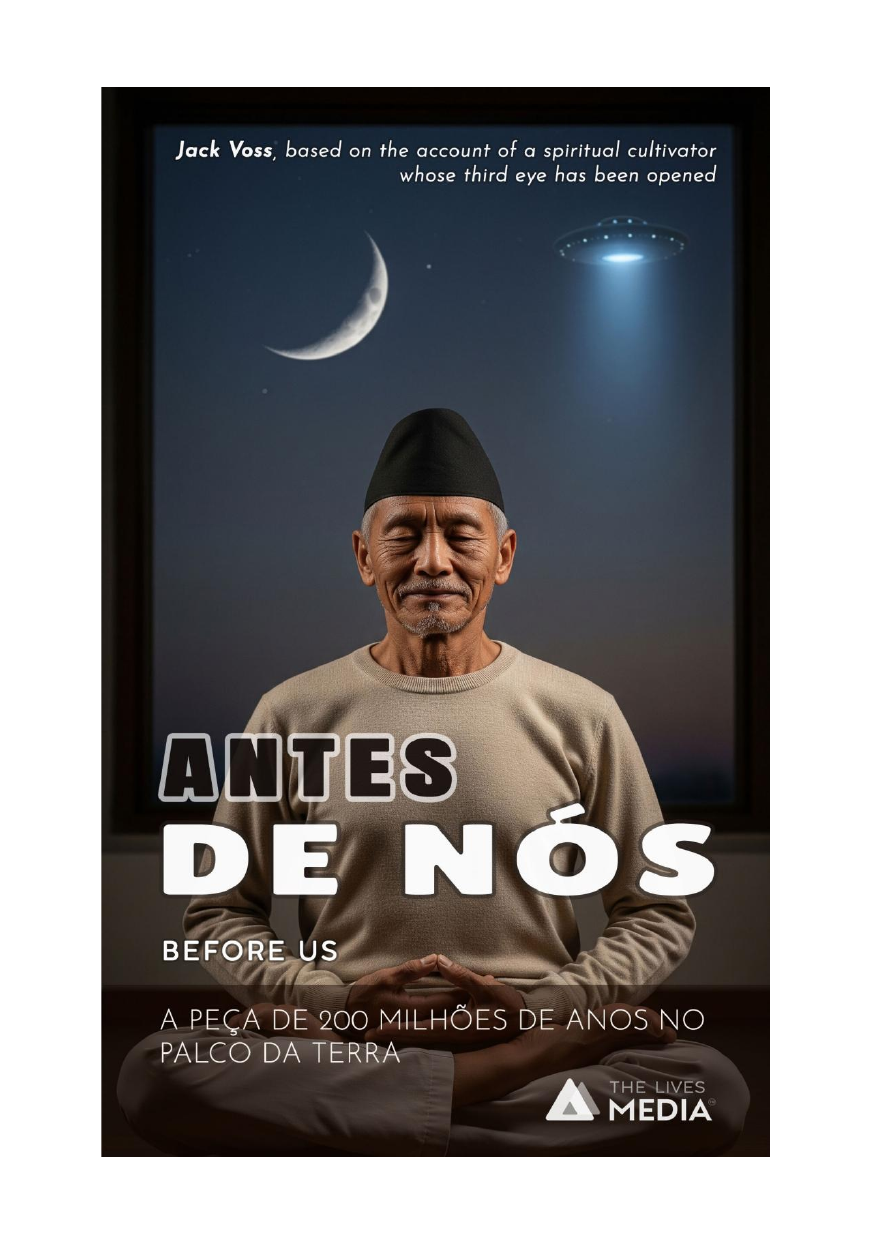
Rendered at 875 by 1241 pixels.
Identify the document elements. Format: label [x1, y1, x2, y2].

picture [101, 87, 770, 1157]
